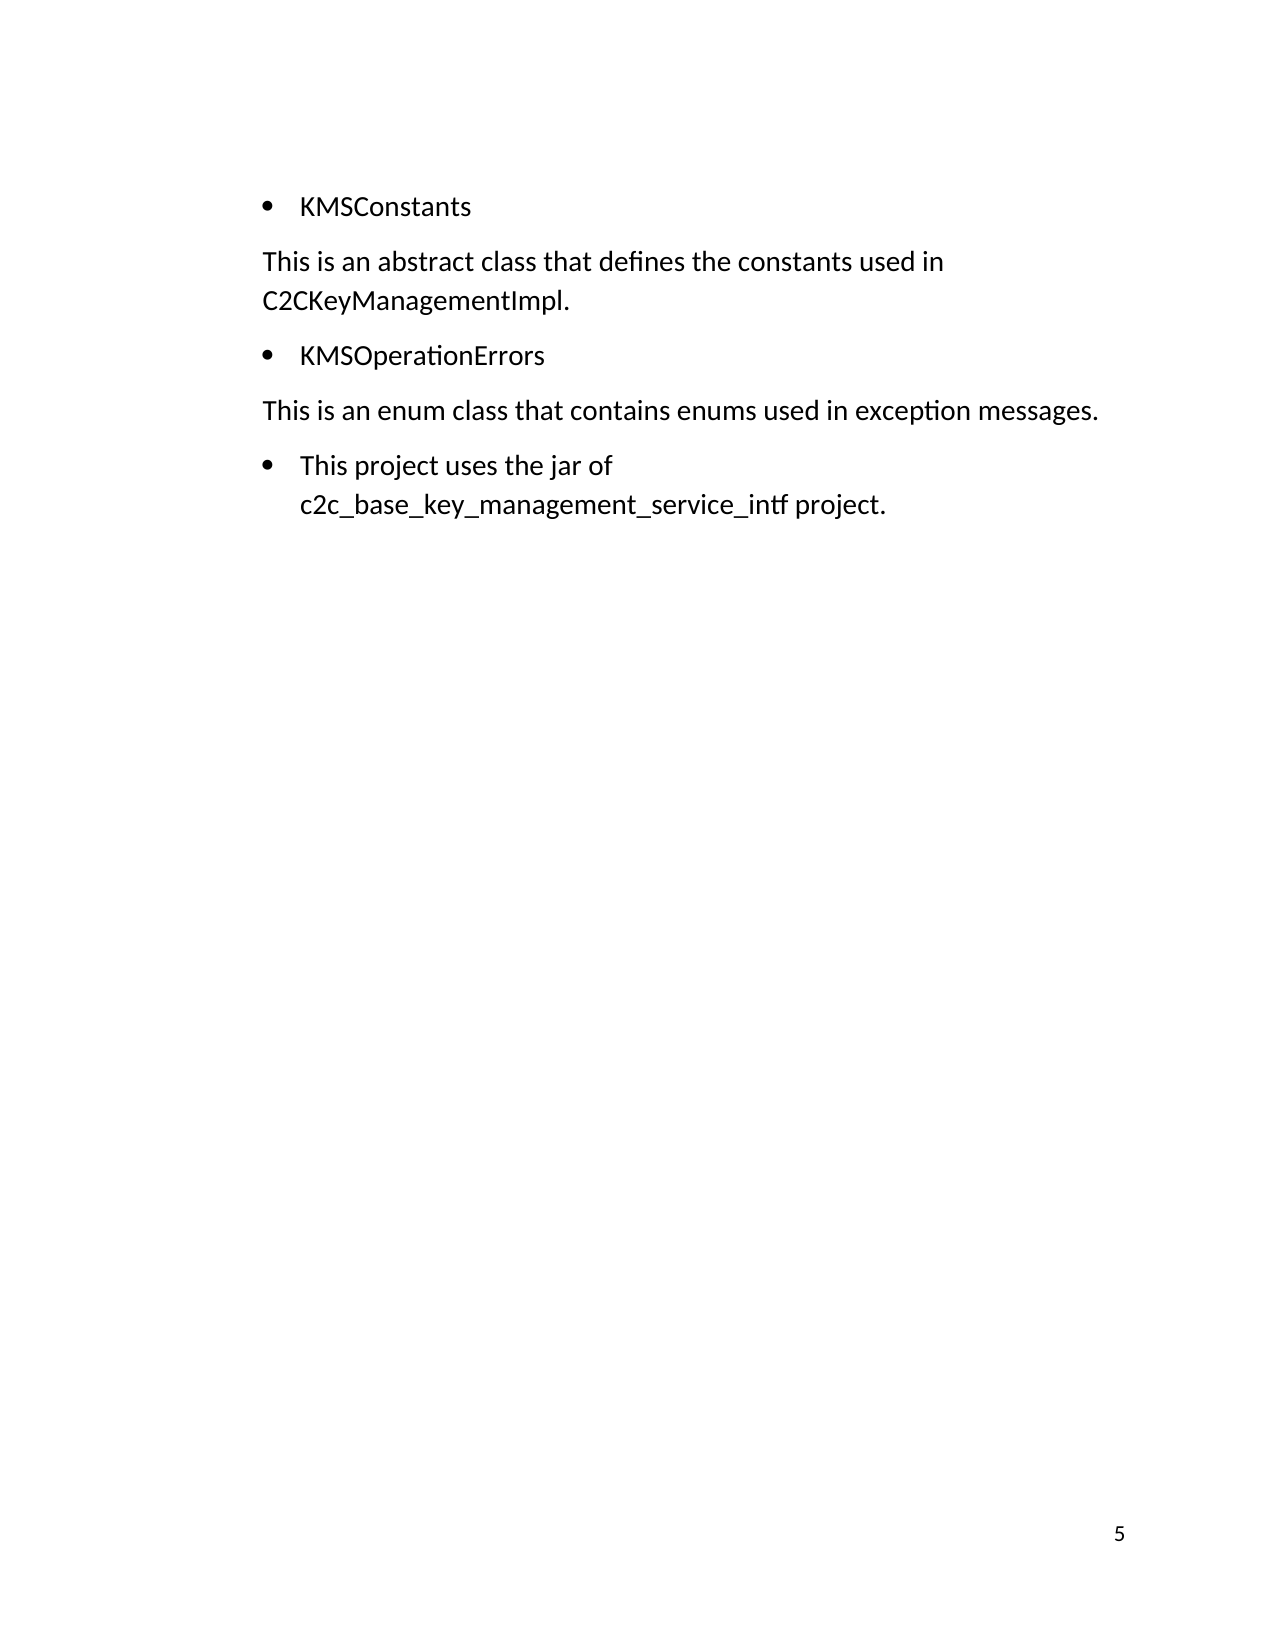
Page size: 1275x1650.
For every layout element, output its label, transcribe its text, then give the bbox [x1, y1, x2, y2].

text This is an enum class that contains enums used in exception messages. [262, 392, 1125, 428]
list KMSConstants [262, 188, 1125, 224]
list KMSOperationErrors [262, 337, 1125, 373]
list c2c_base_key_management_service_intf project. [300, 486, 1125, 521]
list This project uses the jar of [262, 447, 1125, 483]
text This is an abstract class that defines the constants used in C2CKeyManagementImpl. [262, 243, 1125, 318]
